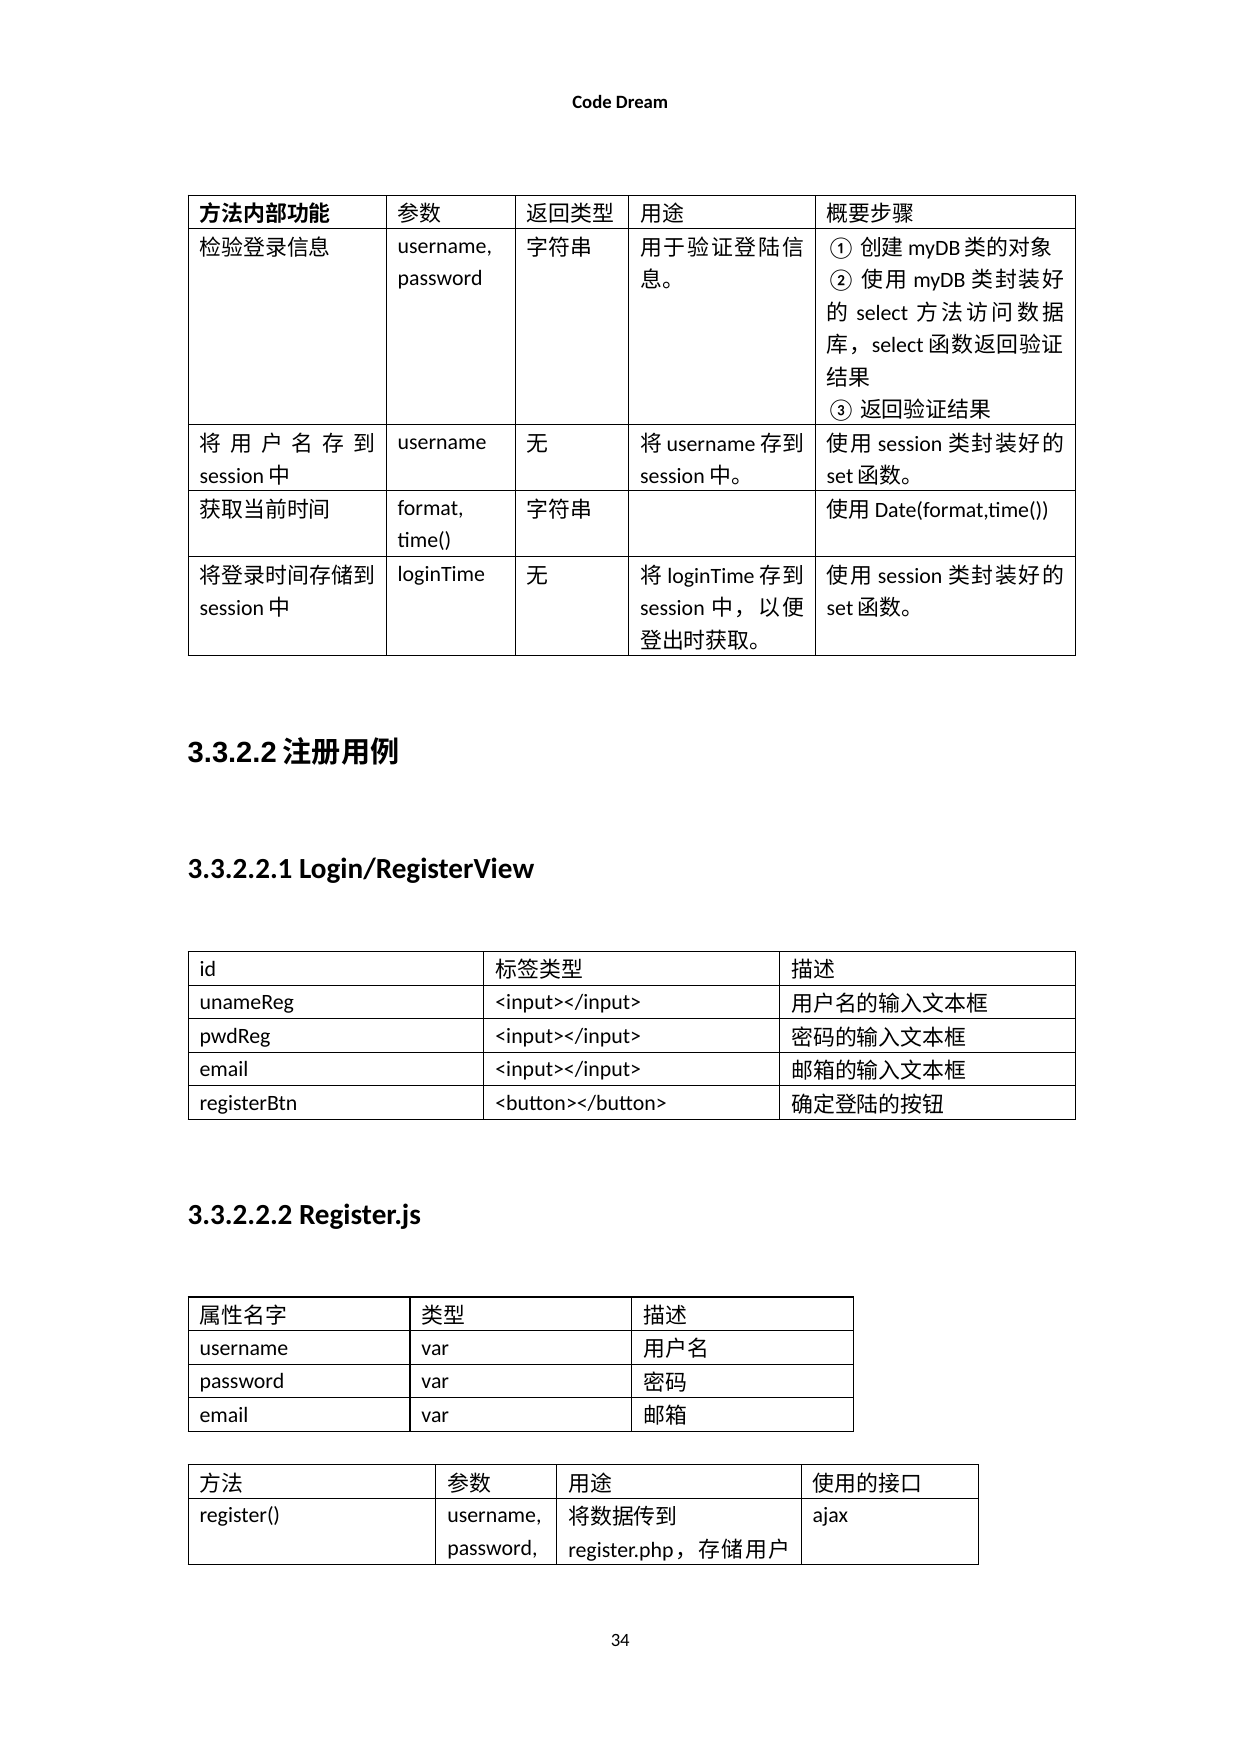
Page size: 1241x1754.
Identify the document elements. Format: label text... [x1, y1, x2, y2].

table_cell 无 [516, 425, 628, 490]
subtitle 3.3.2.2.1 Login/RegisterView [187, 836, 1053, 901]
table_cell username [189, 1331, 409, 1363]
subtitle 3.3.2.2注册用例 [187, 717, 1053, 782]
table_cell var [411, 1398, 631, 1431]
table_cell 用户名的输入文本框 [780, 986, 1075, 1018]
table_header id [189, 952, 483, 984]
table_cell 邮箱的输入文本框 [780, 1053, 1075, 1085]
table_cell 使用session类封装好的set函数。 [816, 425, 1075, 490]
table_cell 无 [516, 557, 628, 655]
table_cell register() [189, 1499, 435, 1564]
table_cell username,password, email [436, 1499, 556, 1564]
table_cell 将登录时间存储到session中 [189, 557, 386, 655]
table_cell password [189, 1365, 409, 1397]
table_cell var [411, 1365, 631, 1397]
table_header 概要步骤 [816, 196, 1075, 228]
table_header 描述 [780, 952, 1075, 984]
table_header 使用的接口 [802, 1465, 978, 1498]
table_cell loginTime [387, 557, 515, 655]
table_cell 邮箱 [632, 1398, 853, 1431]
table_cell <input></input> [484, 986, 779, 1018]
table_cell 确定登陆的按钮 [780, 1086, 1075, 1119]
table_cell ajax [802, 1499, 978, 1564]
table_cell username [387, 425, 515, 490]
table_cell [629, 491, 815, 556]
table_header 方法内部功能 [189, 196, 386, 228]
table_cell 使用session类封装好的set函数。 [816, 557, 1075, 655]
table_cell unameReg [189, 986, 483, 1018]
table_cell 将loginTime存到session中，以便登出时获取。 [629, 557, 815, 655]
table_cell var [411, 1331, 631, 1363]
table_cell 字符串 [516, 229, 628, 424]
table_cell <button></button> [484, 1086, 779, 1119]
table_cell 获取当前时间 [189, 491, 386, 556]
table_header 方法 [189, 1465, 435, 1498]
table_header 标签类型 [484, 952, 779, 984]
table_cell 检验登录信息 [189, 229, 386, 424]
table_cell ①创建myDB类的对象 ②使用myDB类封装好的select方法访问数据库，select函数返回验证结果 ③返回验证结果 [816, 229, 1075, 424]
table_cell 将数据传到 register.php，存储用户的注册信息后，向Login/RegisterView返回注册成功。 [557, 1499, 801, 1564]
table_header 用途 [629, 196, 815, 228]
table_header 参数 [436, 1465, 556, 1498]
table_header 描述 [632, 1298, 853, 1330]
table_cell 字符串 [516, 491, 628, 556]
table_cell 密码的输入文本框 [780, 1019, 1075, 1052]
table_header 返回类型 [516, 196, 628, 228]
table_cell 使用Date(format,time()) [816, 491, 1075, 556]
table_cell <input></input> [484, 1053, 779, 1085]
table_header 类型 [411, 1298, 631, 1330]
table_cell pwdReg [189, 1019, 483, 1052]
table_cell username, password [387, 229, 515, 424]
table_cell registerBtn [189, 1086, 483, 1119]
table_cell <input></input> [484, 1019, 779, 1052]
table_cell email [189, 1053, 483, 1085]
subtitle 3.3.2.2.2 Register.js [187, 1181, 1053, 1246]
table_cell email [189, 1398, 409, 1431]
table_cell 将username存到session中。 [629, 425, 815, 490]
table_header 参数 [387, 196, 515, 228]
table_cell 用户名 [632, 1331, 853, 1363]
table_header 用途 [557, 1465, 801, 1498]
table_cell format, time() [387, 491, 515, 556]
table_cell 密码 [632, 1365, 853, 1397]
table_cell 将用户名存到session中 [189, 425, 386, 490]
table_header 属性名字 [189, 1298, 409, 1330]
table_cell 用于验证登陆信息。 [629, 229, 815, 424]
